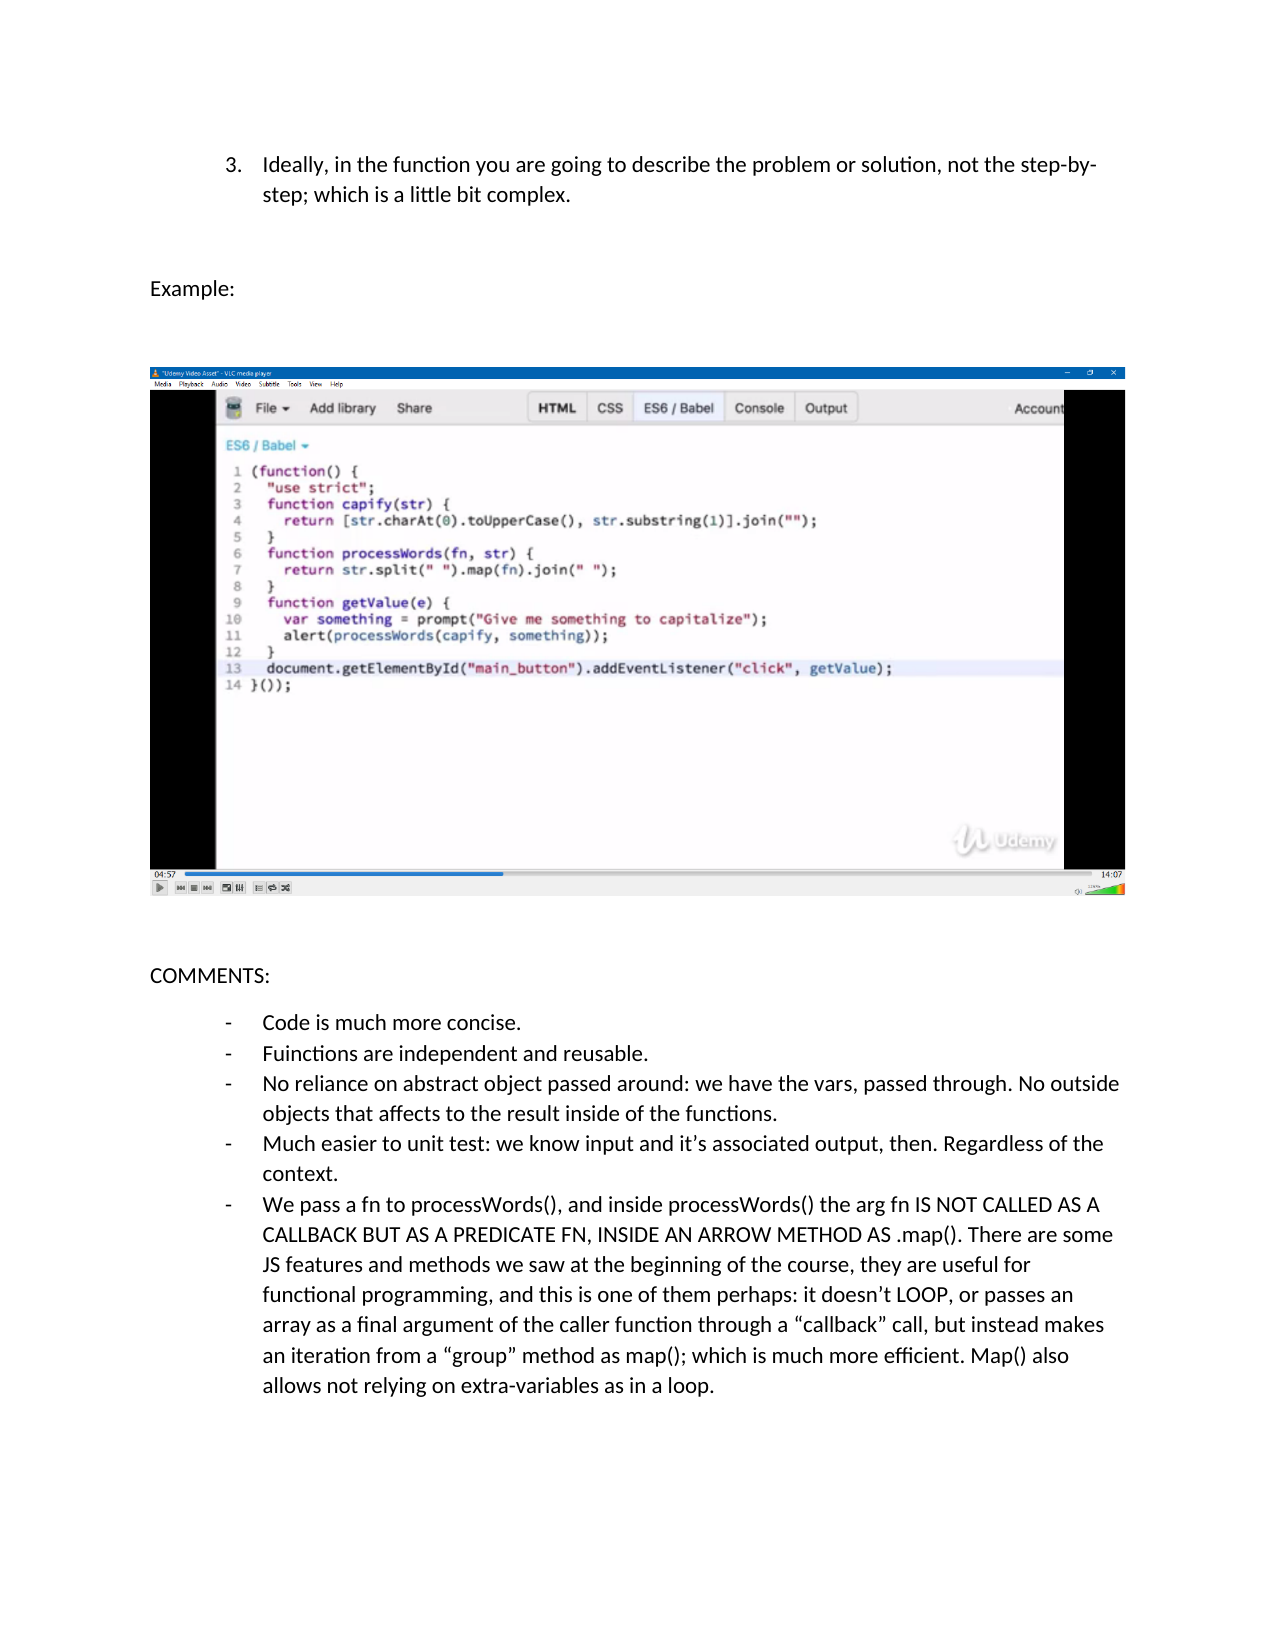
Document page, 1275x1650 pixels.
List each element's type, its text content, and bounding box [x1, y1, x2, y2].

list Ideally, in the function you are going to describe the problem or solution, not the step-by-step; which is a little bit complex. [225, 150, 1125, 208]
list We pass a fn to processWords(), and inside processWords() the arg fn IS NOT CALLED AS A CALLBACK BUT AS A PREDICATE FN, INSIDE AN ARROW METHOD AS .map(). There are some JS features and methods we saw at the beginning of the course, they are useful for functional programming, and this is one of them perhaps: it doesn’t LOOP, or passes an array as a final argument of the caller function through a “callback” call, but instead makes an iteration from a “group” method as map(); which is much more efficient. Map() also allows not relying on extra-variables as in a loop. [225, 1190, 1125, 1399]
list Much easier to unit test: we know input and it’s associated output, then. Regardless of the context. [225, 1129, 1125, 1187]
picture [150, 367, 1125, 896]
text COMMENTS: [150, 962, 1125, 989]
text Example: [150, 274, 1125, 302]
list Code is much more concise. [225, 1008, 1125, 1036]
list Fuinctions are independent and reusable. [225, 1039, 1125, 1067]
list No reliance on abstract object passed around: we have the vars, passed through. No outside objects that affects to the result inside of the functions. [225, 1069, 1125, 1127]
